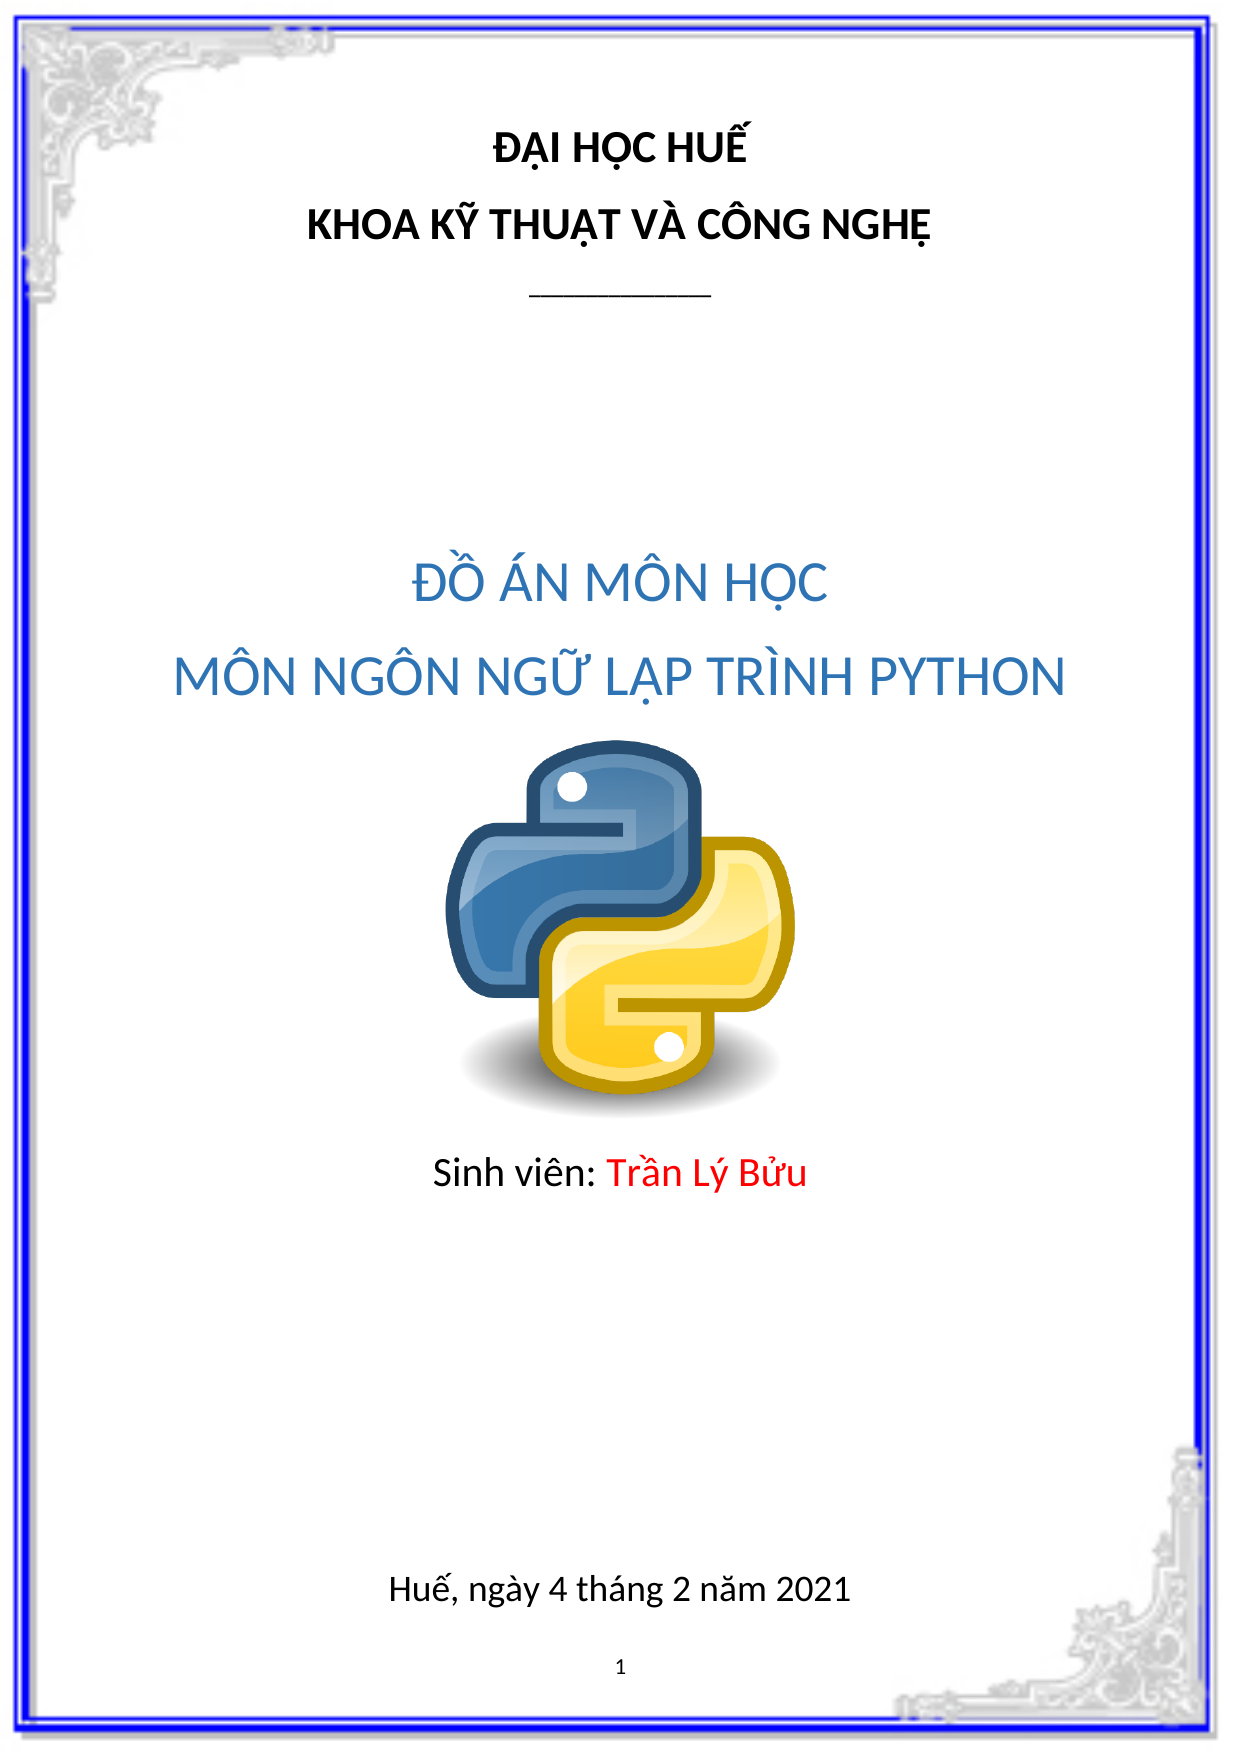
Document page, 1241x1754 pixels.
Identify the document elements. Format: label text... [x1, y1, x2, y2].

text KHOA KỸ THUẬT VÀ CÔNG NGHỆ [118, 195, 1122, 251]
picture [0, 2, 1233, 1752]
text ĐỒ ÁN MÔN HỌC [118, 545, 1122, 616]
text ________________ [118, 272, 1122, 300]
text MÔN NGÔN NGỮ LẬP TRÌNH PYTHON [118, 638, 1122, 709]
text Sinh viên: Trần Lý Bửu [118, 1146, 1122, 1197]
text ĐẠI HỌC HUẾ [118, 118, 1122, 174]
text Huế, ngày 4 tháng 2 năm 2021 [118, 1565, 1122, 1611]
